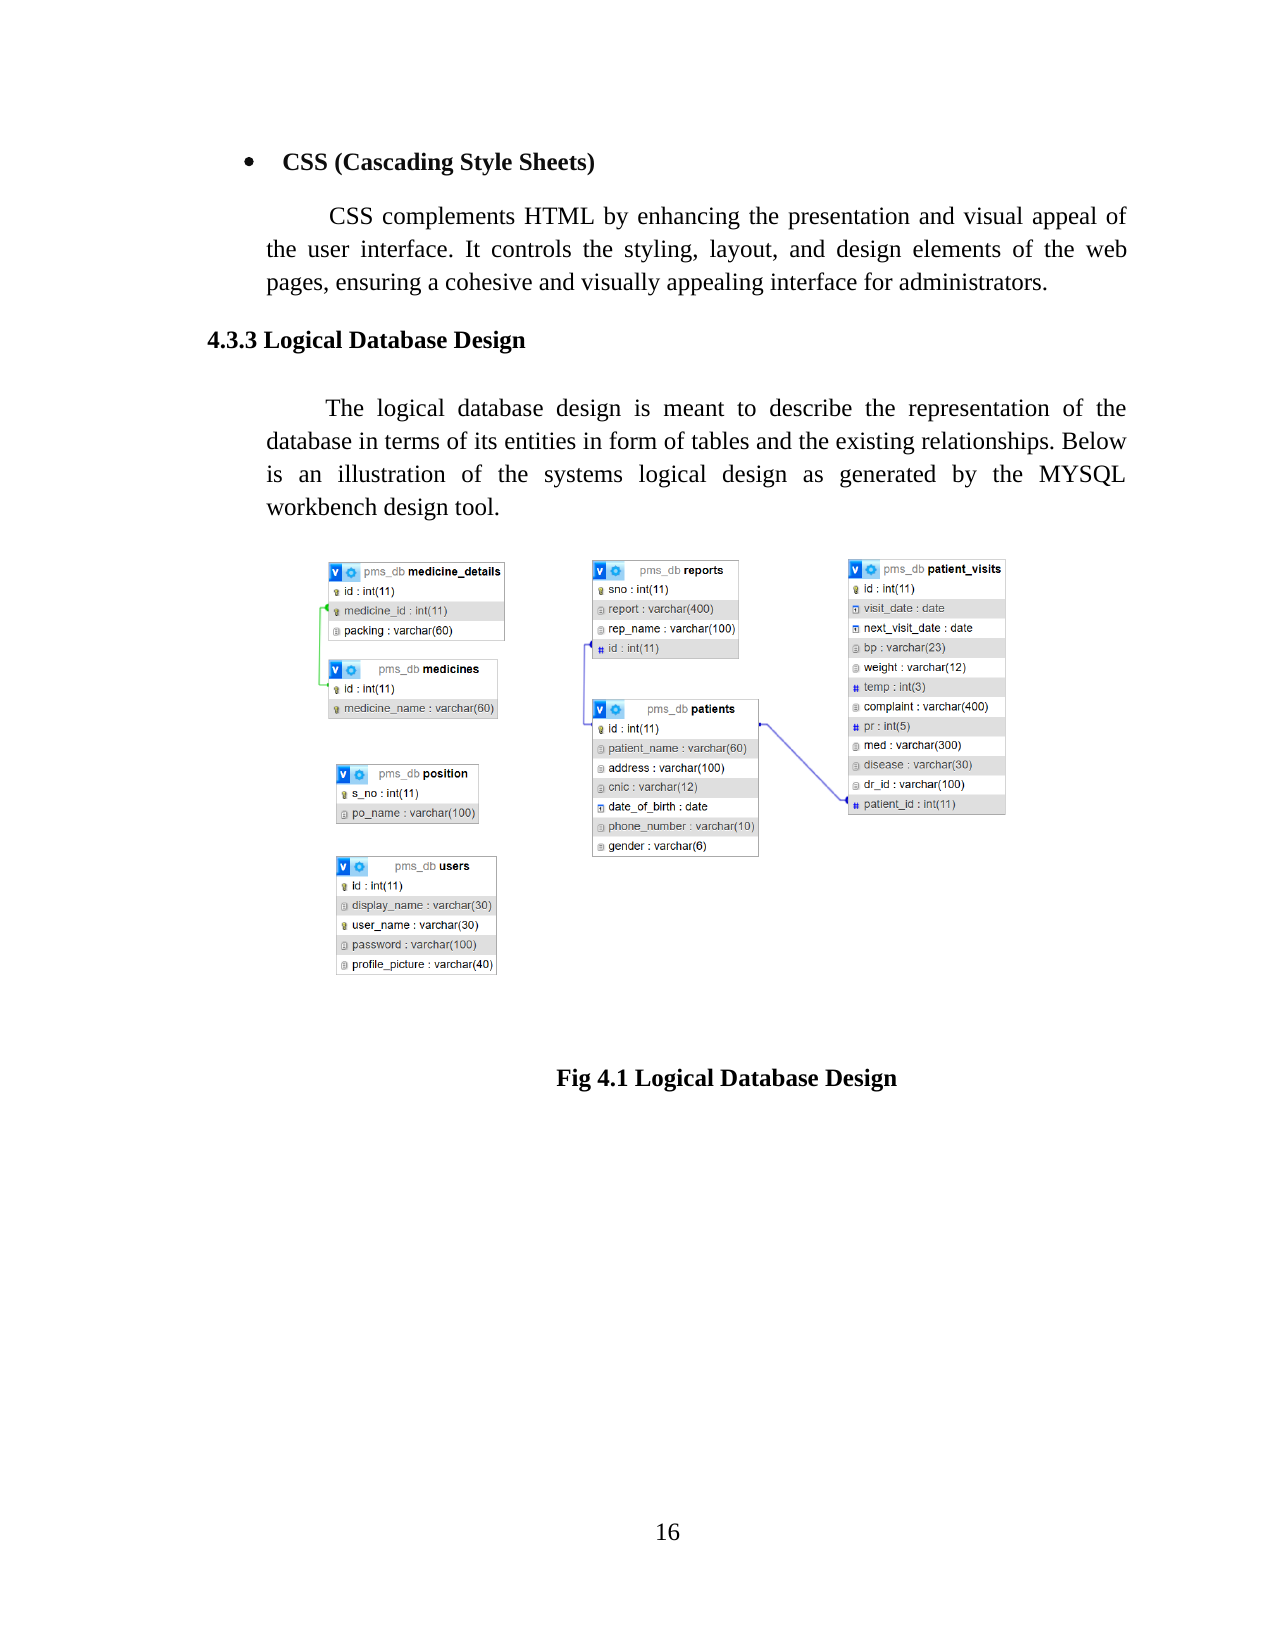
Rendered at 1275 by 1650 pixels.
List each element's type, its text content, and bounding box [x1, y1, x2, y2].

text 4.3.3 Logical Database Design [207, 325, 1128, 354]
list CSS (Cascading Style Sheets) [244, 147, 1128, 176]
text The logical database design is meant to describe the representation of the database in terms of its entities in form of tables and the existing relationships. Below is an illustration of the systems logical design as generated by the MYSQL workbench design tool. [266, 393, 1128, 521]
picture [261, 532, 1114, 1030]
text CSS complements HTML by enhancing the presentation and visual appeal of the user interface. It controls the styling, layout, and design elements of the web pages, ensuring a cohesive and visually appealing interface for administrators. [266, 201, 1128, 296]
